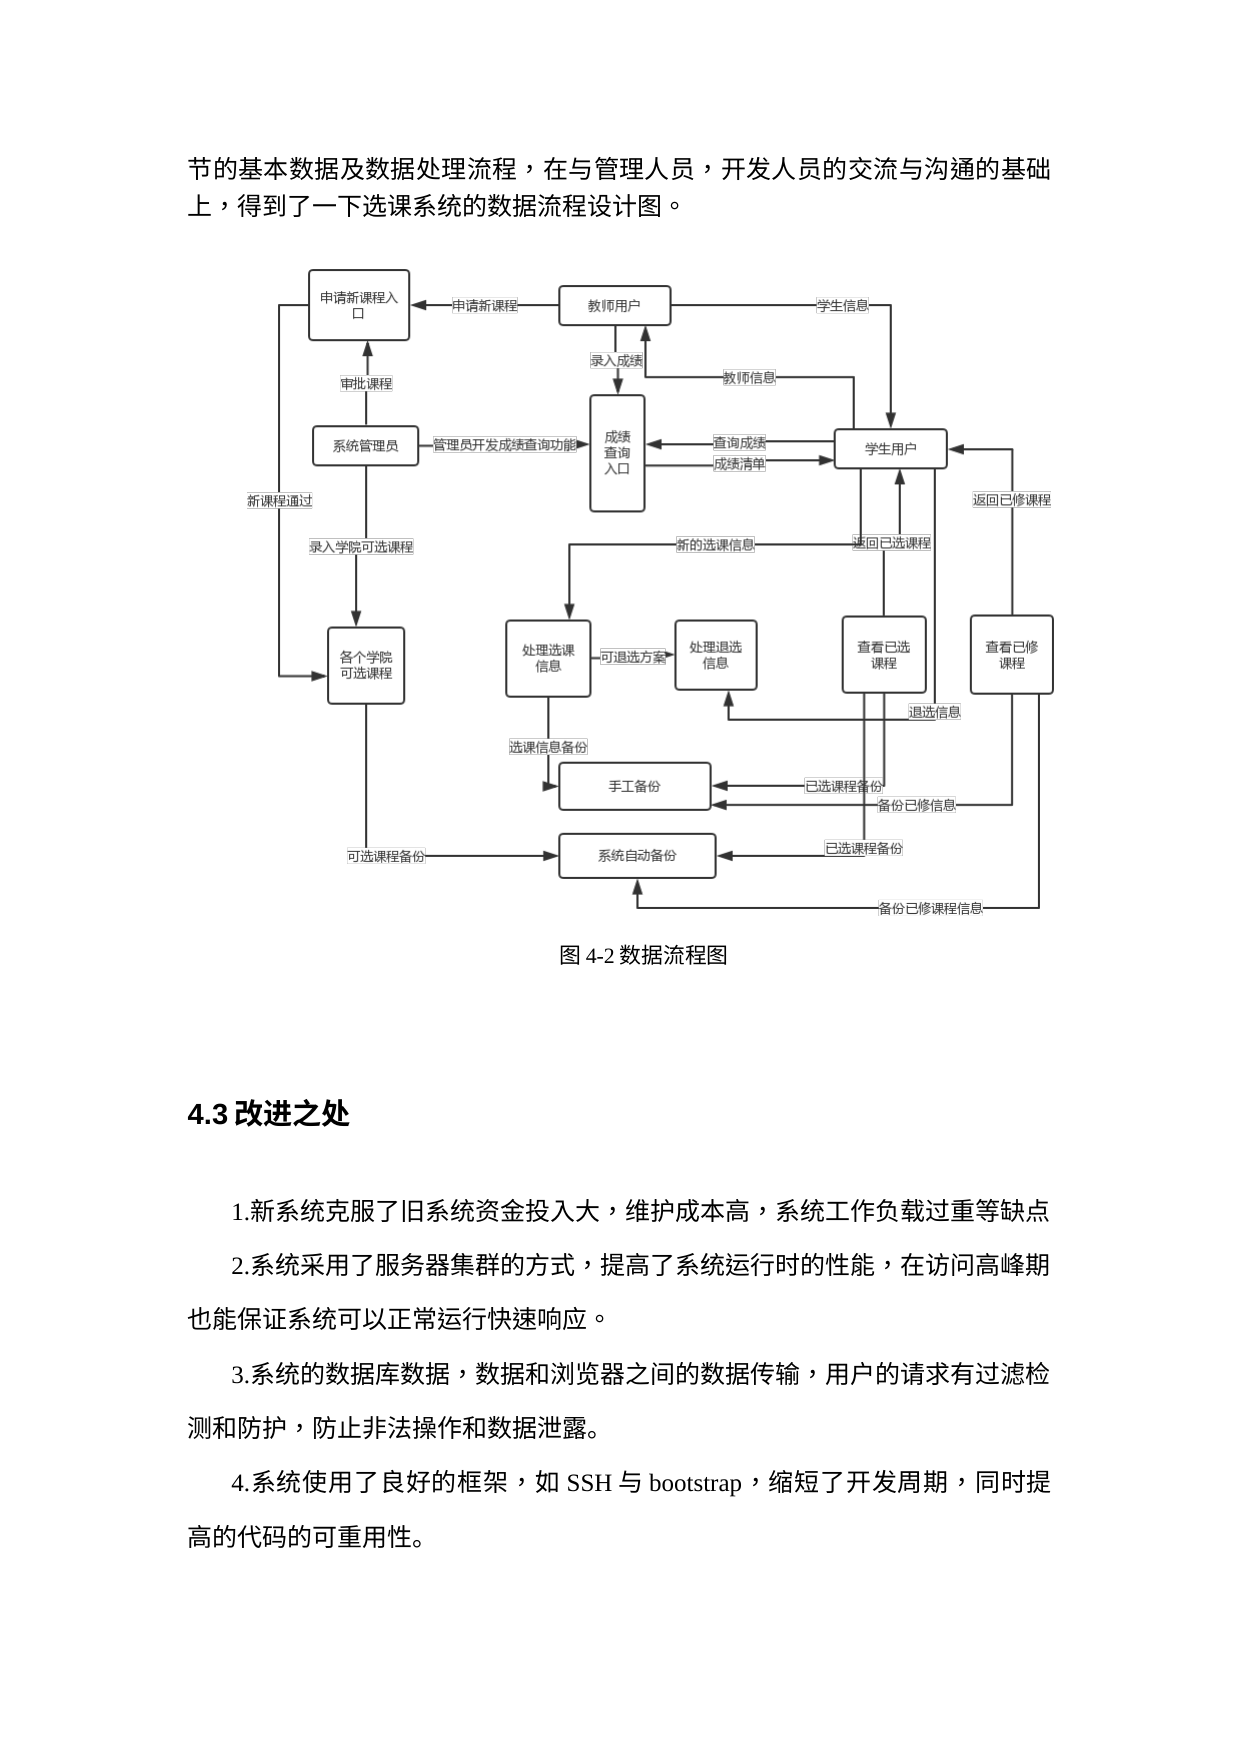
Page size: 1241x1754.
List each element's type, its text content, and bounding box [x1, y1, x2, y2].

text 2.系统采用了服务器集群的方式，提高了系统运行时的性能，在访问高峰期也能保证系统可以正常运行快速响应。 [187, 1245, 1053, 1336]
text 4.系统使用了良好的框架，如SSH与bootstrap，缩短了开发周期，同时提高的代码的可重用性。 [187, 1463, 1053, 1553]
subtitle 4.3改进之处 [187, 1091, 1053, 1133]
text 图4-2数据流程图 [187, 938, 1053, 970]
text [187, 150, 1053, 222]
text 3.系统的数据库数据，数据和浏览器之间的数据传输，用户的请求有过滤检测和防护，防止非法操作和数据泄露。 [187, 1354, 1053, 1445]
text 1.新系统克服了旧系统资金投入大，维护成本高，系统工作负载过重等缺点 [187, 1191, 1053, 1227]
picture [231, 222, 1084, 939]
